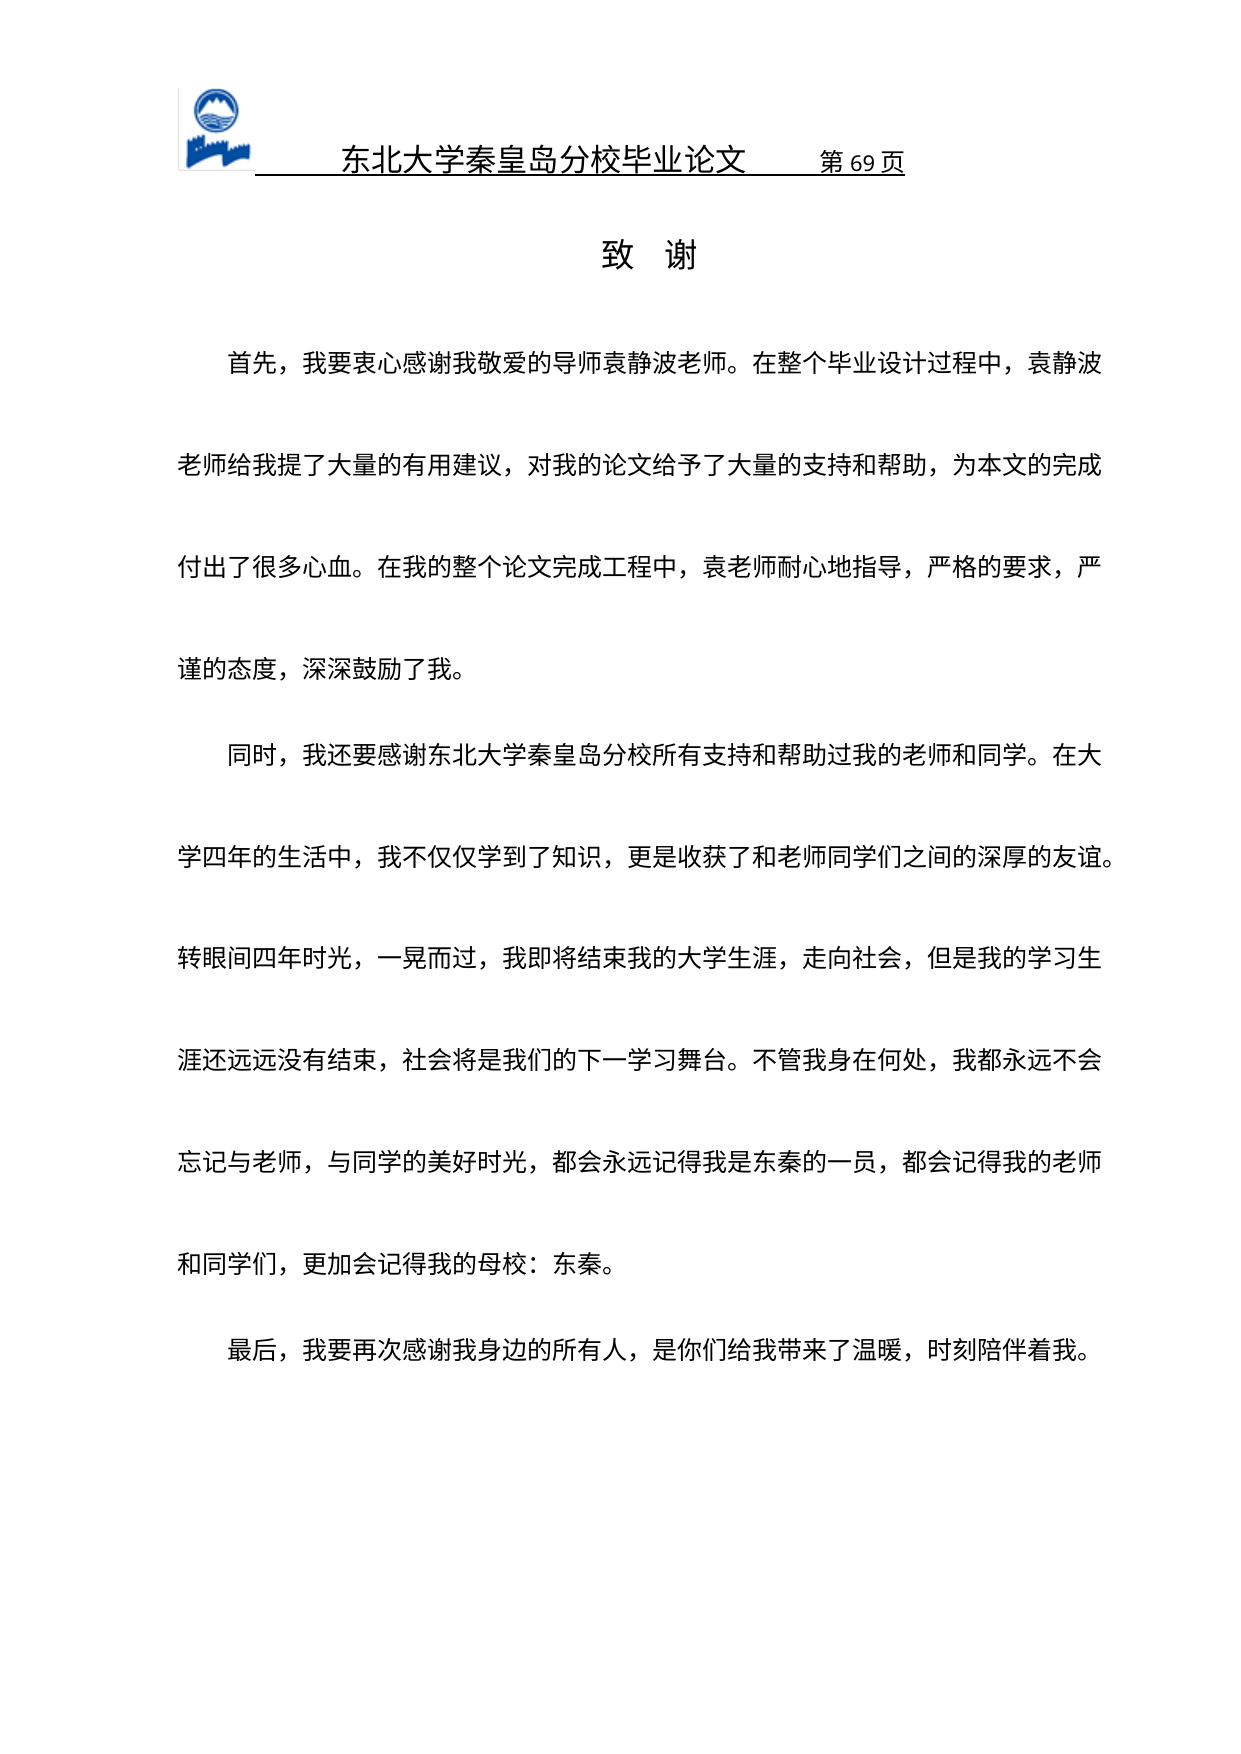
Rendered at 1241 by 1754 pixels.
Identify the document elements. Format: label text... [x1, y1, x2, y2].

subtitle 致 谢 [177, 219, 1122, 287]
text 最后，我要再次感谢我身边的所有人，是你们给我带来了温暖，时刻陪伴着我。 [177, 1315, 1122, 1383]
text 同时，我还要感谢东北大学秦皇岛分校所有支持和帮助过我的老师和同学。在大学四年的生活中，我不仅仅学到了知识，更是收获了和老师同学们之间的深厚的友谊。转眼间四年时光，一晃而过，我即将结束我的大学生涯，走向社会，但是我的学习生涯还远远没有结束，社会将是我们的下一学习舞台。不管我身在何处，我都永远不会忘记与老师，与同学的美好时光，都会永远记得我是东秦的一员，都会记得我的老师和同学们，更加会记得我的母校：东秦。 [177, 719, 1122, 1297]
picture [177, 88, 256, 172]
text 首先，我要衷心感谢我敬爱的导师袁静波老师。在整个毕业设计过程中，袁静波老师给我提了大量的有用建议，对我的论文给予了大量的支持和帮助，为本文的完成付出了很多心血。在我的整个论文完成工程中，袁老师耐心地指导，严格的要求，严谨的态度，深深鼓励了我。 [177, 328, 1122, 701]
